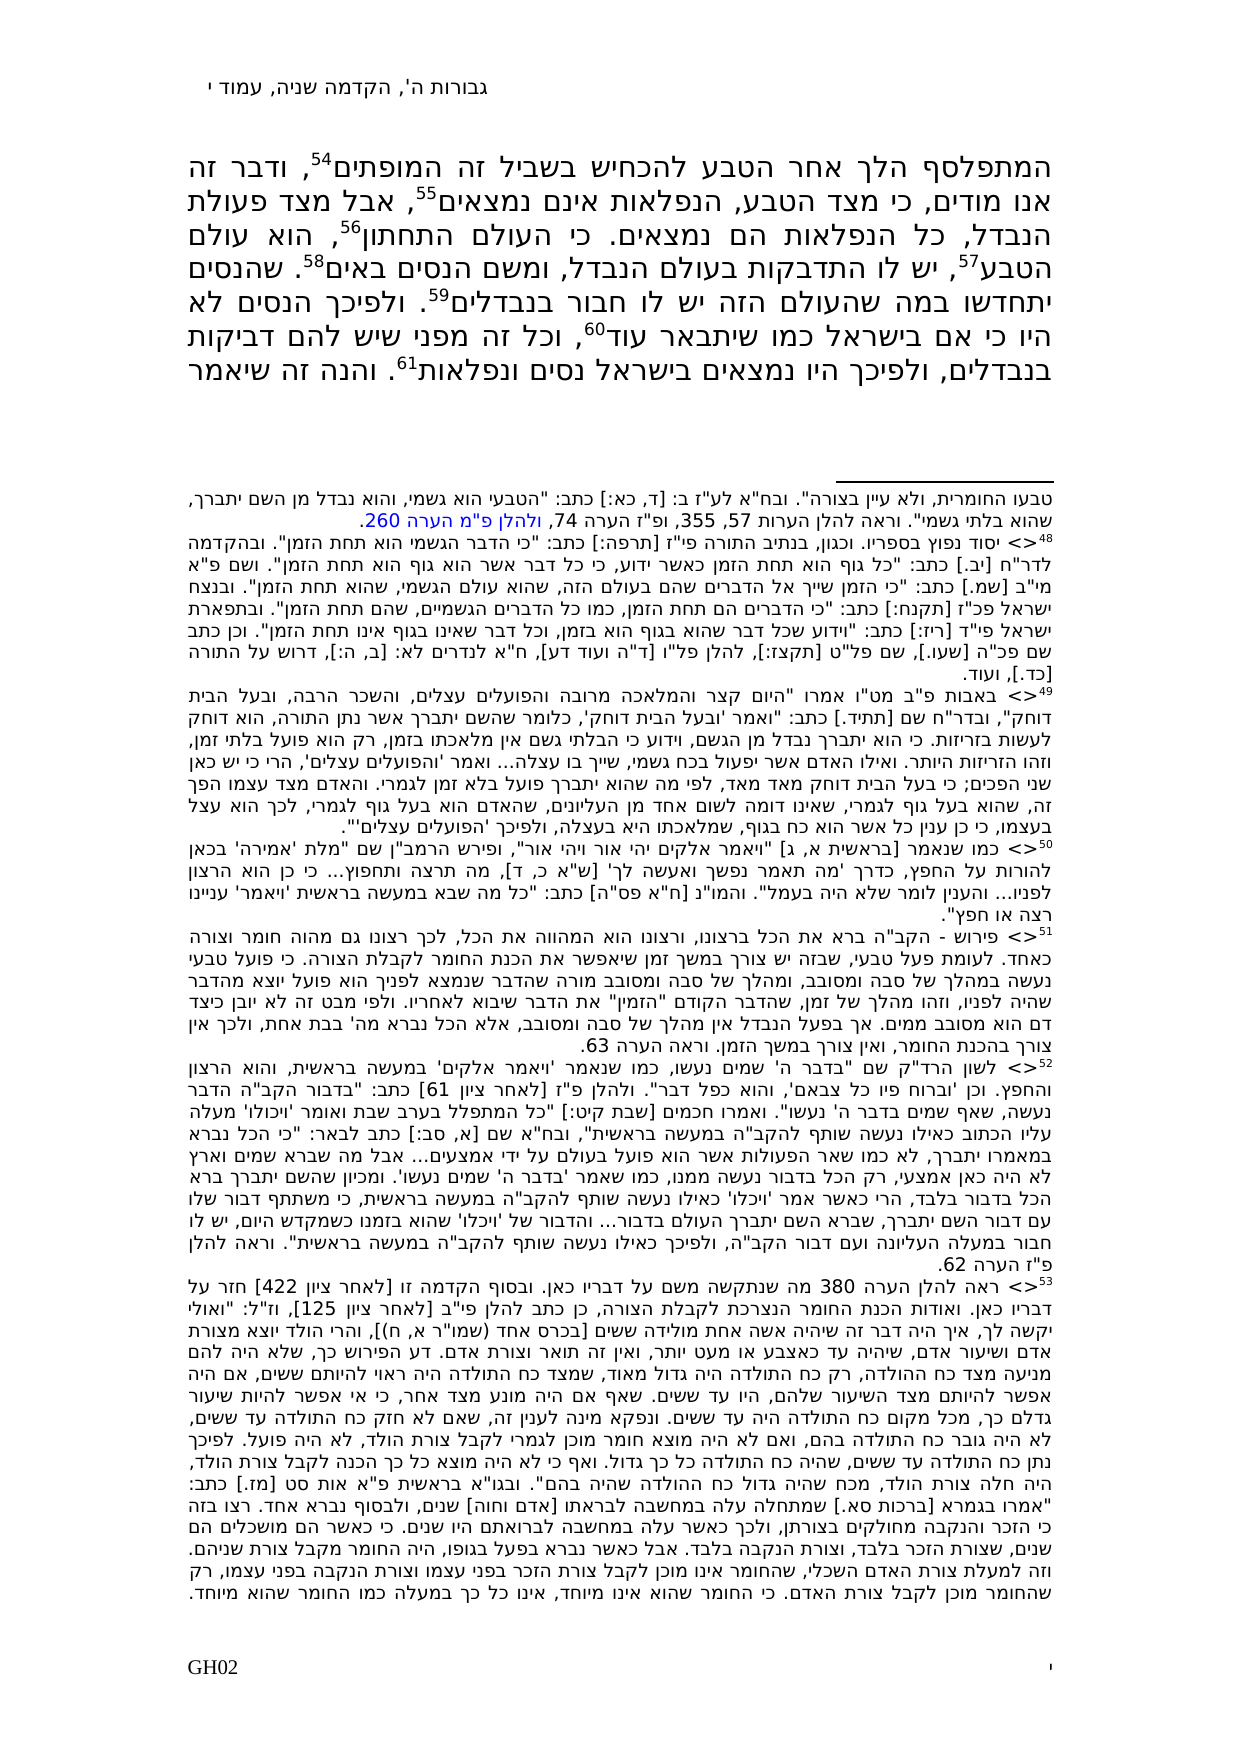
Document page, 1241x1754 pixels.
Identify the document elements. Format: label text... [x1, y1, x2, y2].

text #ולכך= ברגע אחד יתהפכו המים לדם, שהוא פועל ברצונו בלבד, וברצונו נתהוה החומר והצורה לפי רגע אחד. ואין זה פעל טבעי שהוא פועל בזמן, והוא צריך אל הכנת החומר, אבל "בדבר ה' שמים נעשו וברוח פיו כל צבאם" (תהלים לג, ו), וזהו פעל הנבדל שהוא פועל בלי הכנת חומר כלל, דהיינו הכנה טבעית*. ולפיכך אל תשאל כי* לא כל חומר מוכן לקבל הצורה, וצריך הכנה, ואיך הם מוכנים המים לקבל צורת דם. הנה אין זה קושיא למבין, כי מה שצריך החומר הכנה עד שתקבל הצורה, הנה דבר זה הוא במנהג הטבעי. ומפני שהאיש המתפלסף הלך אחר הטבע להכחיש בשביל זה המופתים, ודבר זה אנו מודים, כי מצד הטבע, הנפלאות אינם נמצאים, אבל מצד פעולת הנבדל, כל הנפלאות הם נמצאים. כי העולם התחתון, הוא עולם הטבע, יש לו התדבקות בעולם הנבדל, ומשם הנסים באים. שהנסים יתחדשו במה שהעולם הזה יש לו חבור בנבדלים. ולפיכך הנסים לא היו כי אם בישראל כמו שיתבאר עוד, וכל זה מפני שיש להם דביקות בנבדלים, ולפיכך היו נמצאים בישראל נסים ונפלאות. והנה זה שיאמר כי איך יצויר שיהיה דבר מכל דבר, שזהו נמנע לפי הטבע, אבל שלא על פי הטבע אינו נמנע. [187, 150, 1053, 388]
